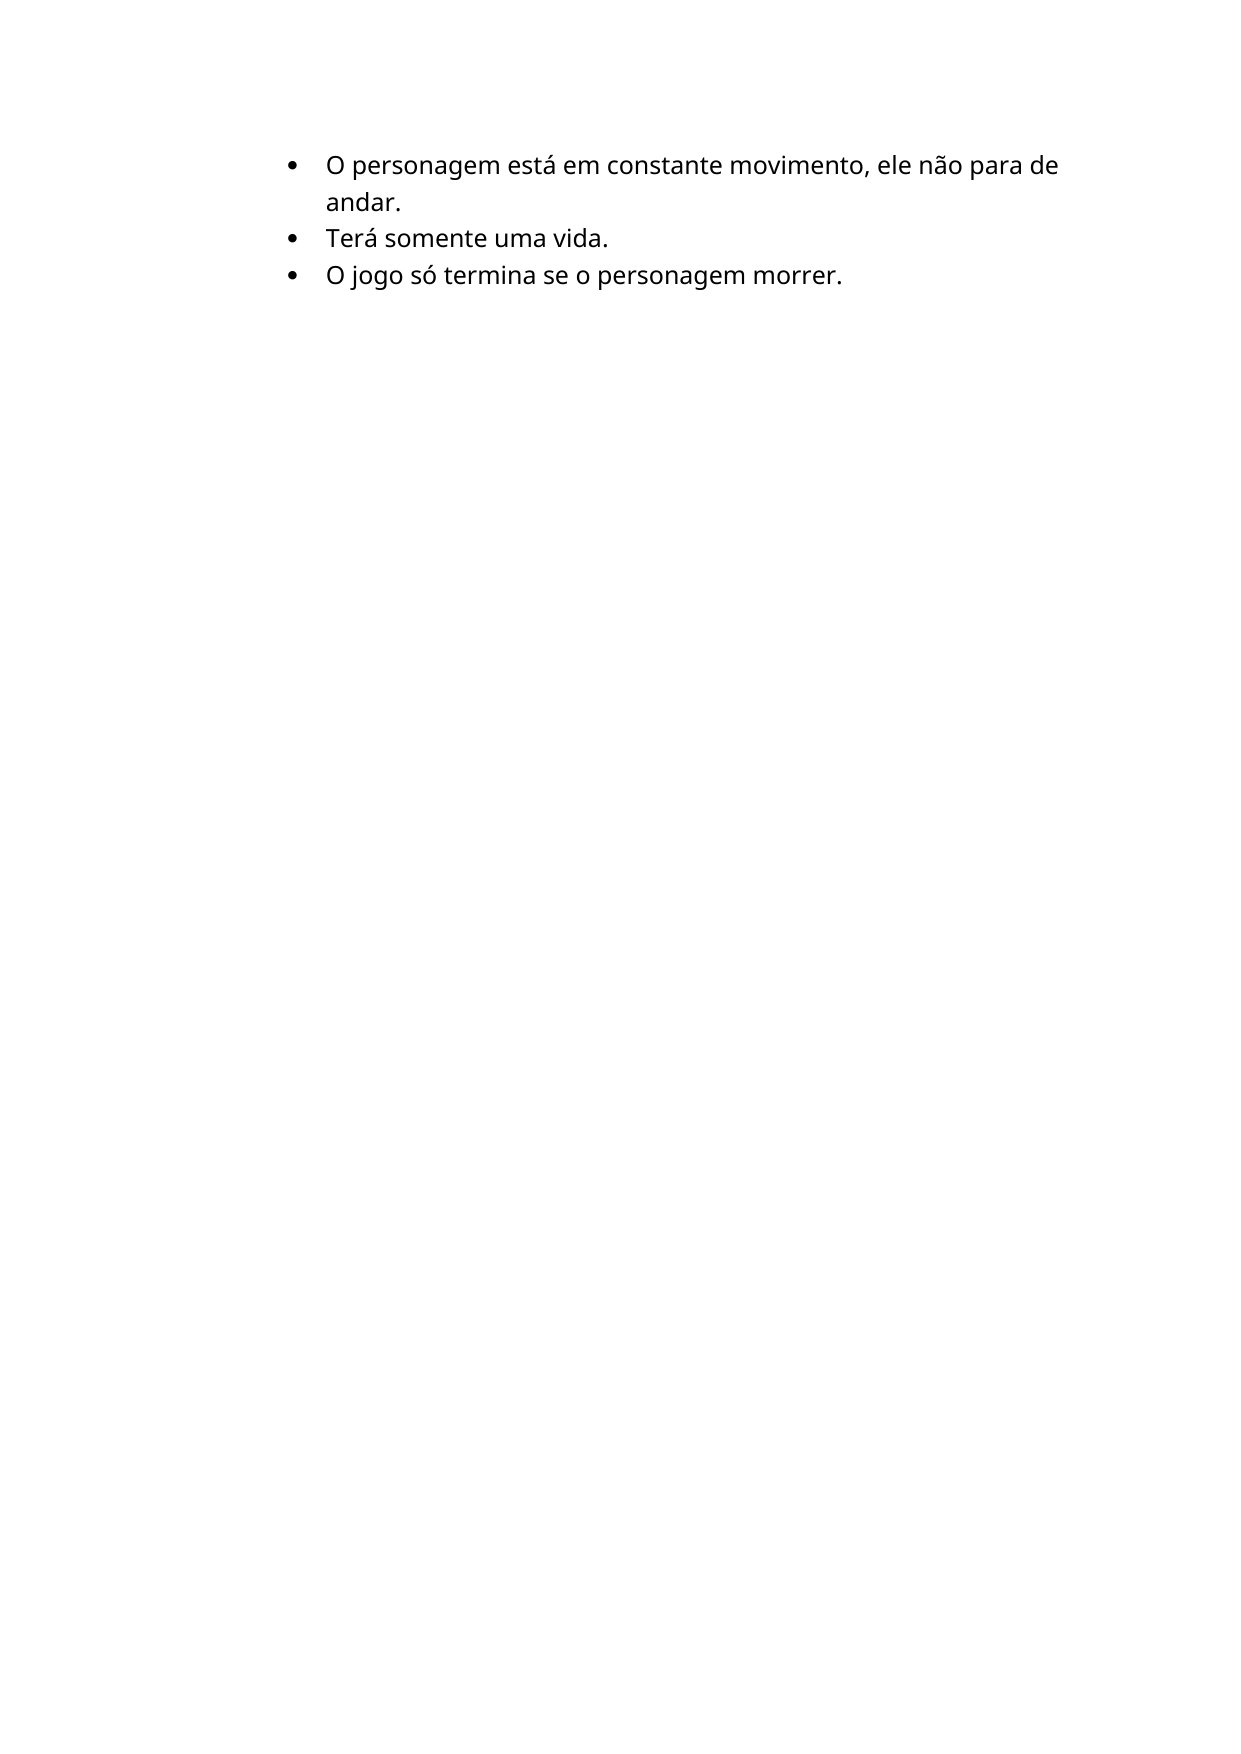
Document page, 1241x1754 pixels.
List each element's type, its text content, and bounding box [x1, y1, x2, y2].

list Terá somente uma vida. [288, 221, 1063, 255]
list O jogo só termina se o personagem morrer. [288, 258, 1063, 292]
list O personagem está em constante movimento, ele não para de andar. [288, 148, 1063, 218]
